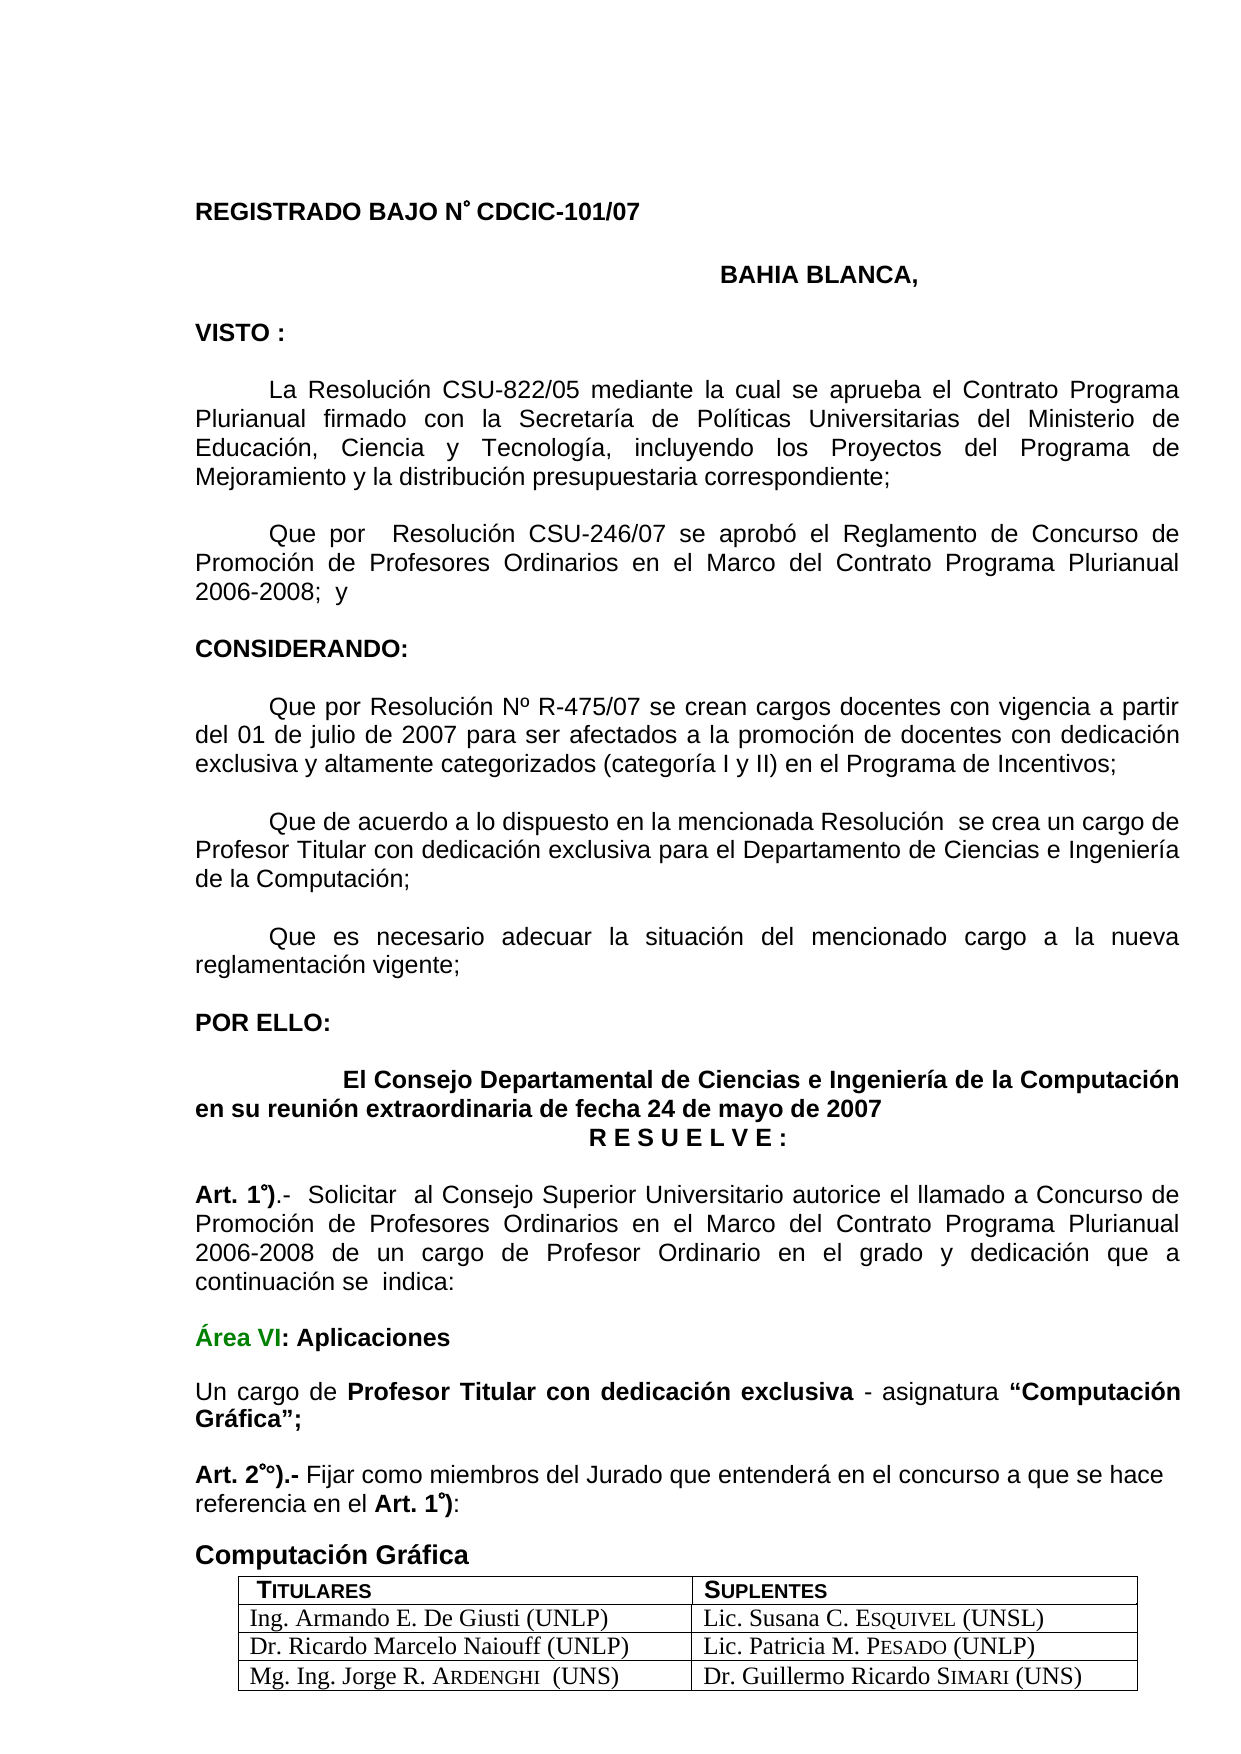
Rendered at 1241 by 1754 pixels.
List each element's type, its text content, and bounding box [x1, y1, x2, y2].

table_cell Ing. Armando E. De Giusti (UNLP) [239, 1605, 691, 1632]
text Art. 2°).- Fijar como miembros del Jurado que entenderá en el concurso a que se hace [195, 1460, 1181, 1488]
table_cell Dr. Ricardo Marcelo Naiouff (UNLP) [239, 1633, 691, 1660]
text Área VI: Aplicaciones [195, 1324, 1181, 1351]
text Art. 1).- Solicitar al Consejo Superior Universitario autorice el llamado a Concurso de Promoción de Profesores Ordinarios en el Marco del Contrato Programa Plurianual 2006-2008 de un cargo de Profesor Ordinario en el grado y dedicación que a continuación se indica: [195, 1180, 1181, 1296]
text referencia en el Art. 1): [195, 1488, 1181, 1517]
text POR ELLO: [195, 1008, 1181, 1037]
text Que de acuerdo a lo dispuesto en la mencionada Resolución se crea un cargo de Profesor Titular con dedicación exclusiva para el Departamento de Ciencias e Ingeniería de la Computación; [195, 807, 1181, 893]
subtitle REGISTRADO BAJO N CDCIC-101/07 [195, 197, 1181, 225]
text Un cargo de Profesor Titular con dedicación exclusiva - asignatura “Computación Gráfica”; [195, 1378, 1181, 1433]
text Que por Resolución Nº R-475/07 se crean cargos docentes con vigencia a partir del 01 de julio de 2007 para ser afectados a la promoción de docentes con dedicación exclusiva y altamente categorizados (categoría I y II) en el Programa de Incentivos; [195, 692, 1181, 778]
text VISTO : [195, 318, 1181, 347]
text El Consejo Departamental de Ciencias e Ingeniería de la Computación en su reunión extraordinaria de fecha 24 de mayo de 2007 [195, 1065, 1181, 1123]
text CSU-822/05 mediante la cual se aprueba el Contrato Programa Plurianual firmado con de Políticas Universitarias del Ministerio de Educación, Ciencia y Tecnología, incluyendo los Proyectos del Programa de Mejoramiento y la distribución presupuestaria correspondiente; [195, 375, 1181, 490]
text R E S U E L V E : [195, 1123, 1181, 1152]
table_cell Mg. Ing. Jorge R. Ardenghi (UNS) [239, 1661, 691, 1690]
text Que por Resolución CSU-246/07 se aprobó el Reglamento de Concurso de Promoción de Profesores Ordinarios en el Marco del Contrato Programa Plurianual 2006-2008; y [195, 519, 1181, 605]
table_cell Dr. Guillermo Ricardo Simari (UNS) [692, 1661, 1137, 1690]
table_header Titulares [239, 1577, 692, 1604]
text CONSIDERANDO: [195, 634, 1181, 663]
subtitle Computación Gráfica [195, 1542, 1181, 1569]
table_cell Lic. Patricia M. Pesado (UNLP) [692, 1633, 1137, 1660]
table_cell Lic. Susana C. Esquivel (UNSL) [692, 1605, 1137, 1632]
text BAHIA BLANCA, [195, 260, 1181, 289]
table_header Suplentes [693, 1577, 1137, 1604]
text Que es necesario adecuar la situación del mencionado cargo a la nueva reglamentación vigente; [195, 922, 1181, 979]
